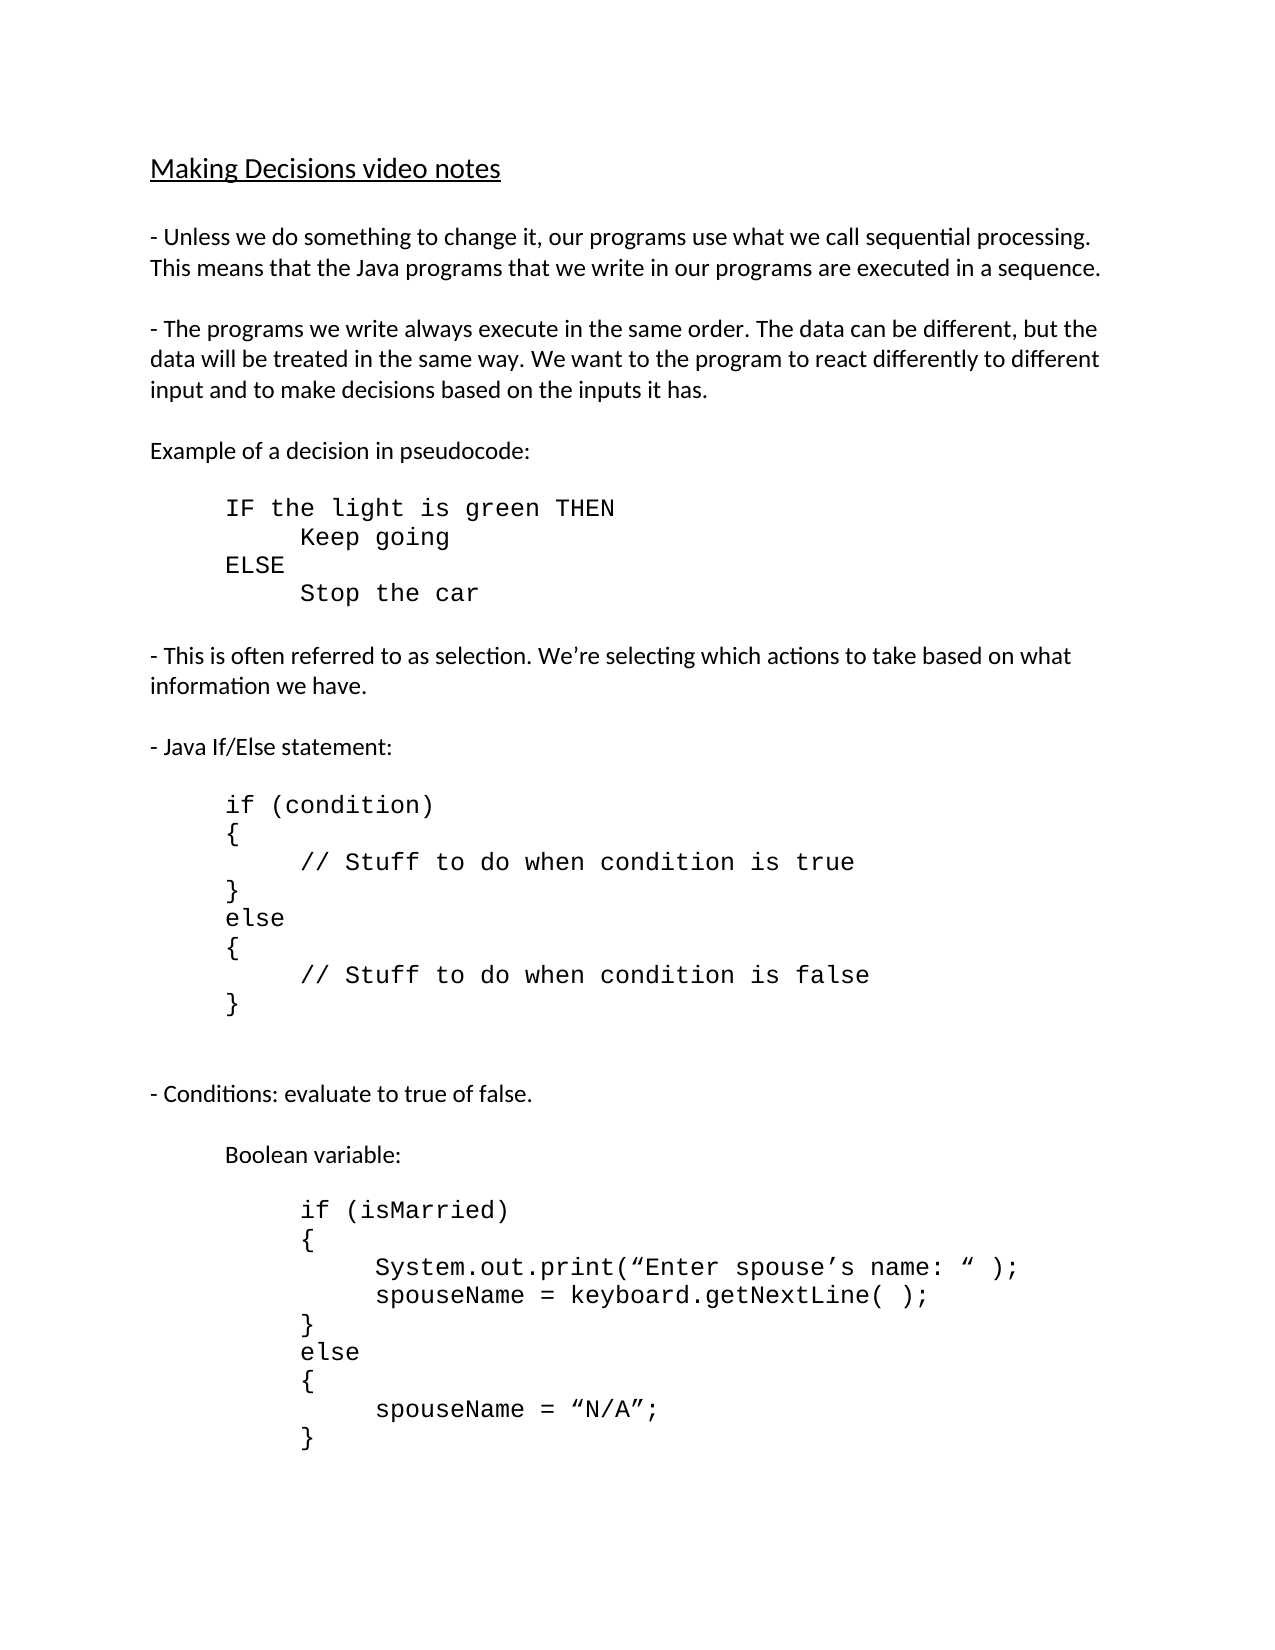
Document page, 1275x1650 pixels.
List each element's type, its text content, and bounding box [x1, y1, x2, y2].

text Example of a decision in pseudocode: [150, 435, 1125, 465]
text } [150, 877, 1125, 906]
text Keep going [150, 524, 1125, 553]
text } [150, 1311, 1125, 1339]
text System.out.print(“Enter spouse’s name: “ ); [150, 1254, 1125, 1283]
text } [150, 991, 1125, 1019]
text IF the light is green THEN [150, 496, 1125, 524]
text else [150, 906, 1125, 934]
text spouseName = “N/A”; [150, 1396, 1125, 1424]
text { [150, 1226, 1125, 1254]
text if (isMarried) [150, 1198, 1125, 1226]
text ELSE [150, 553, 1125, 581]
text - Unless we do something to change it, our programs use what we call sequential processing. This means that the Java programs that we write in our programs are executed in a sequence. [150, 221, 1125, 282]
text - This is often referred to as selection. We’re selecting which actions to take based on what information we have. [150, 640, 1125, 701]
text if (condition) [150, 792, 1125, 821]
text { [150, 1368, 1125, 1396]
text - Conditions: evaluate to true of false. [150, 1078, 1125, 1108]
text spouseName = keyboard.getNextLine( ); [150, 1283, 1125, 1311]
text } [150, 1424, 1125, 1453]
text - The programs we write always execute in the same order. The data can be different, but the data will be treated in the same way. We want to the program to react differently to different input and to make decisions based on the inputs it has. [150, 313, 1125, 404]
text { [150, 821, 1125, 849]
text Stop the car [150, 581, 1125, 609]
text // Stuff to do when condition is false [150, 962, 1125, 991]
text else [150, 1339, 1125, 1368]
text Boolean variable: [150, 1139, 1125, 1169]
text - Java If/Else statement: [150, 731, 1125, 762]
text { [150, 934, 1125, 962]
text Making Decisions video notes [150, 150, 1125, 186]
text // Stuff to do when condition is true [150, 849, 1125, 877]
